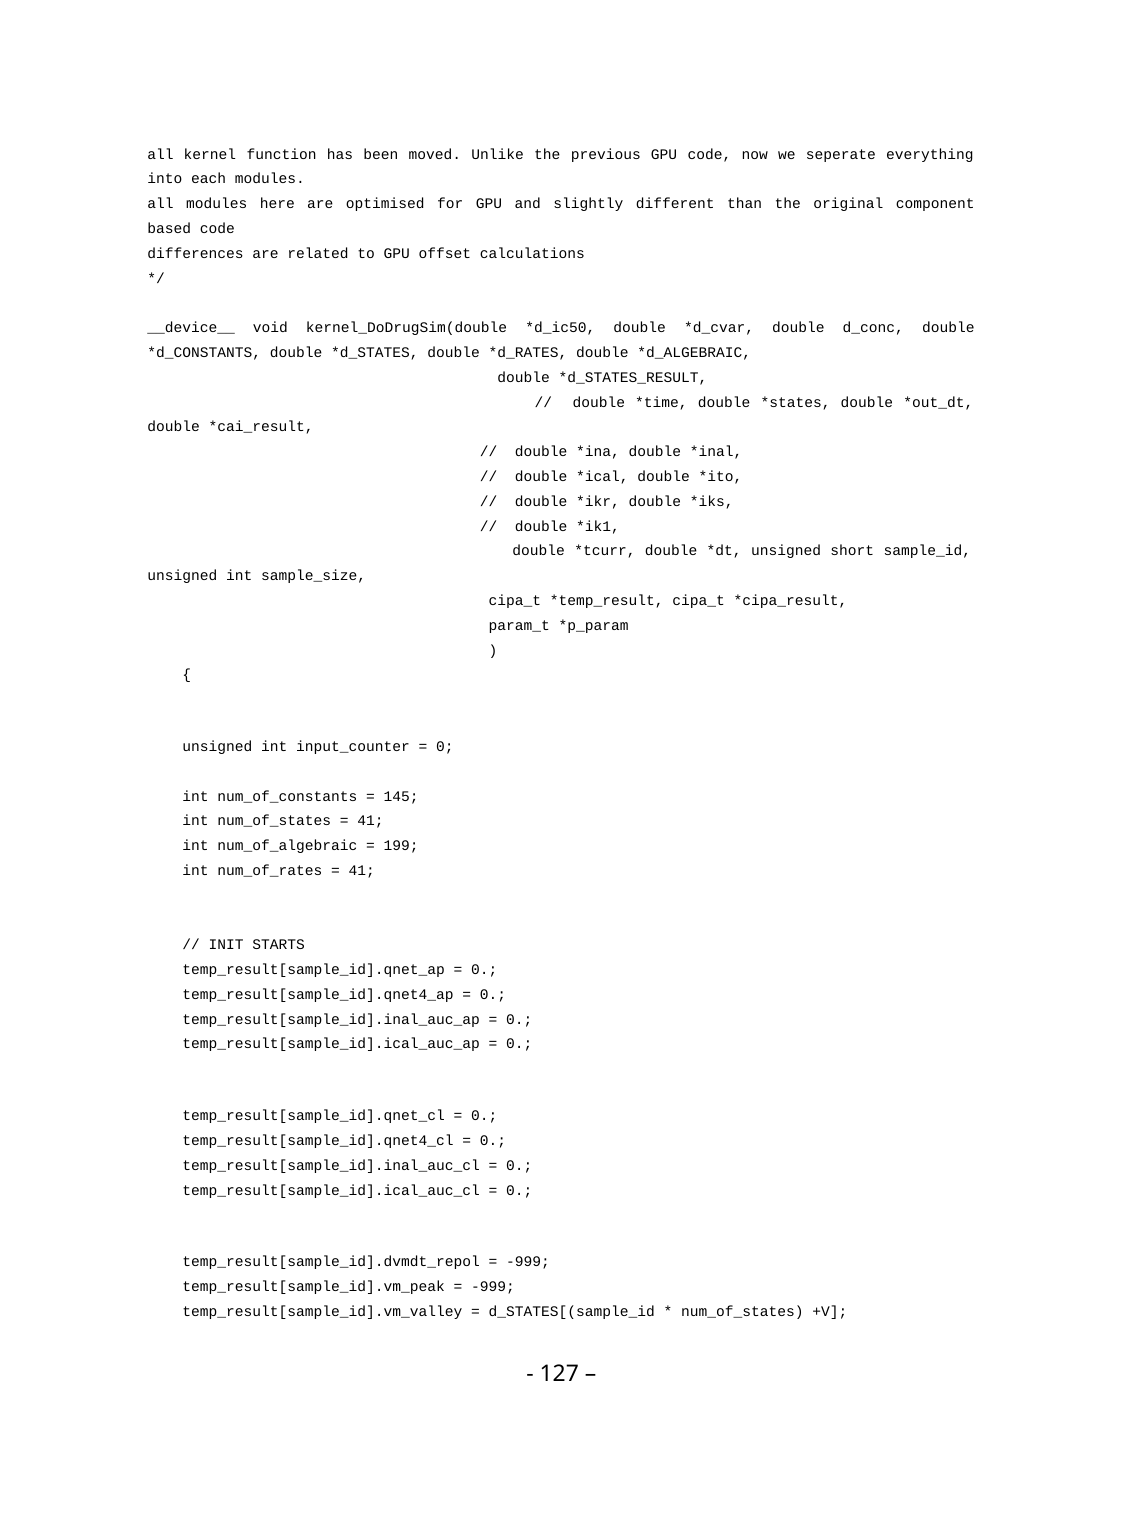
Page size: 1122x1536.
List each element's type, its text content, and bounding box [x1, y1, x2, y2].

text temp_result[sample_id].inal_auc_ap = 0.; [147, 1012, 975, 1028]
text int num_of_constants = 145; [147, 789, 975, 805]
text // double *ikr, double *iks, [147, 494, 975, 511]
text temp_result[sample_id].vm_valley = d_STATES[(sample_id * num_of_states) +V]; [147, 1304, 975, 1321]
text { [147, 668, 975, 684]
text temp_result[sample_id].qnet4_cl = 0.; [147, 1133, 975, 1150]
text temp_result[sample_id].dvmdt_repol = -999; [147, 1254, 975, 1271]
text all modules here are optimised for GPU and slightly different than the original component based code [147, 197, 975, 238]
text int num_of_rates = 41; [147, 863, 975, 880]
text temp_result[sample_id].qnet4_ap = 0.; [147, 987, 975, 1004]
text int num_of_algebraic = 199; [147, 838, 975, 855]
text __device__ void kernel_DoDrugSim(double *d_ic50, double *d_cvar, double d_conc, double *d_CONSTANTS, double *d_STATES, double *d_RATES, double *d_ALGEBRAIC, [147, 321, 975, 362]
text */ [147, 271, 975, 287]
text unsigned int input_counter = 0; [147, 739, 975, 756]
text cipa_t *temp_result, cipa_t *cipa_result, [147, 593, 975, 610]
text double *d_STATES_RESULT, [147, 370, 975, 387]
text temp_result[sample_id].qnet_cl = 0.; [147, 1108, 975, 1125]
text temp_result[sample_id].inal_auc_cl = 0.; [147, 1158, 975, 1174]
text // double *ik1, [147, 519, 975, 535]
text temp_result[sample_id].vm_peak = -999; [147, 1279, 975, 1296]
text all kernel function has been moved. Unlike the previous GPU code, now we seperate everything into each modules. [147, 147, 975, 188]
text double *tcurr, double *dt, unsigned short sample_id, unsigned int sample_size, [147, 544, 975, 585]
text // double *ical, double *ito, [147, 469, 975, 486]
text ) [147, 643, 975, 659]
text temp_result[sample_id].qnet_ap = 0.; [147, 962, 975, 979]
text // double *time, double *states, double *out_dt, double *cai_result, [147, 395, 975, 436]
text int num_of_states = 41; [147, 814, 975, 830]
text // double *ina, double *inal, [147, 444, 975, 461]
text // INIT STARTS [147, 938, 975, 954]
text differences are related to GPU offset calculations [147, 246, 975, 263]
text temp_result[sample_id].ical_auc_ap = 0.; [147, 1037, 975, 1053]
text param_t *p_param [147, 618, 975, 634]
text temp_result[sample_id].ical_auc_cl = 0.; [147, 1183, 975, 1199]
